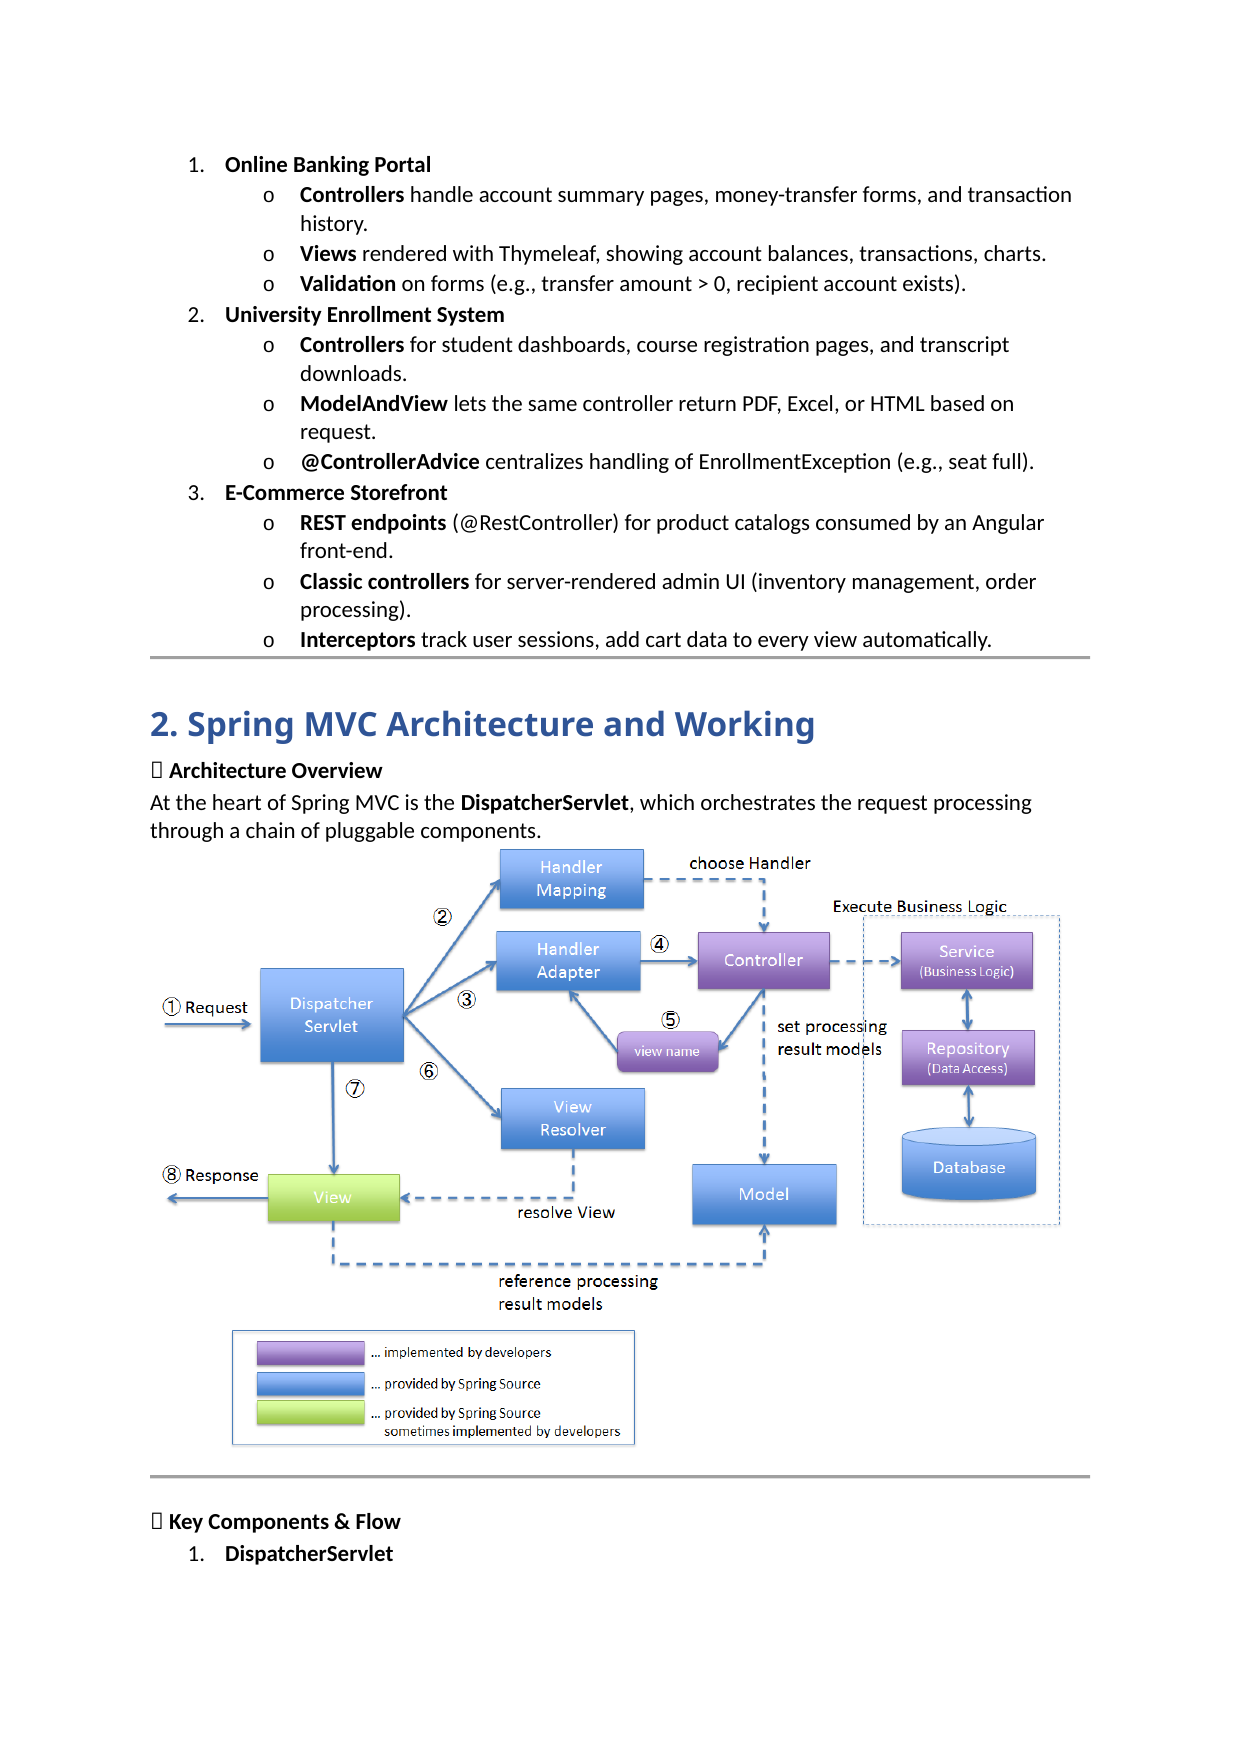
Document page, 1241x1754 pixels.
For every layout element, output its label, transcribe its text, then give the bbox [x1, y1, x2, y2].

list Online Banking Portal [187, 150, 1090, 178]
text 📌 Key Components & Flow [150, 1505, 1090, 1537]
list DispatcherServlet [187, 1539, 1090, 1567]
picture [150, 846, 1091, 1474]
text At the heart of Spring MVC is the DispatcherServlet, which orchestrates the request processing through a chain of pluggable components. [150, 788, 1090, 844]
list Interceptors track user sessions, add cart data to every view automatically. [262, 625, 1090, 654]
list E-Commerce Storefront [187, 478, 1090, 506]
list @ControllerAdvice centralizes handling of EnrollmentException (e.g., seat full). [262, 447, 1090, 476]
list University Enrollment System [187, 300, 1090, 328]
subtitle 2. Spring MVC Architecture and Working [150, 701, 1090, 746]
list Classic controllers for server-rendered admin UI (inventory management, order processing). [262, 567, 1090, 623]
text 🔹 Architecture Overview [150, 754, 1090, 786]
list Controllers for student dashboards, course registration pages, and transcript downloads. [262, 330, 1090, 387]
list Views rendered with Thymeleaf, showing account balances, transactions, charts. [262, 239, 1090, 267]
list Controllers handle account summary pages, money-transfer forms, and transaction history. [262, 180, 1090, 237]
list Validation on forms (e.g., transfer amount > 0, recipient account exists). [262, 269, 1090, 298]
list ModelAndView lets the same controller return PDF, Excel, or HTML based on request. [262, 389, 1090, 445]
list REST endpoints (@RestController) for product catalogs consumed by an Angular front-end. [262, 508, 1090, 565]
